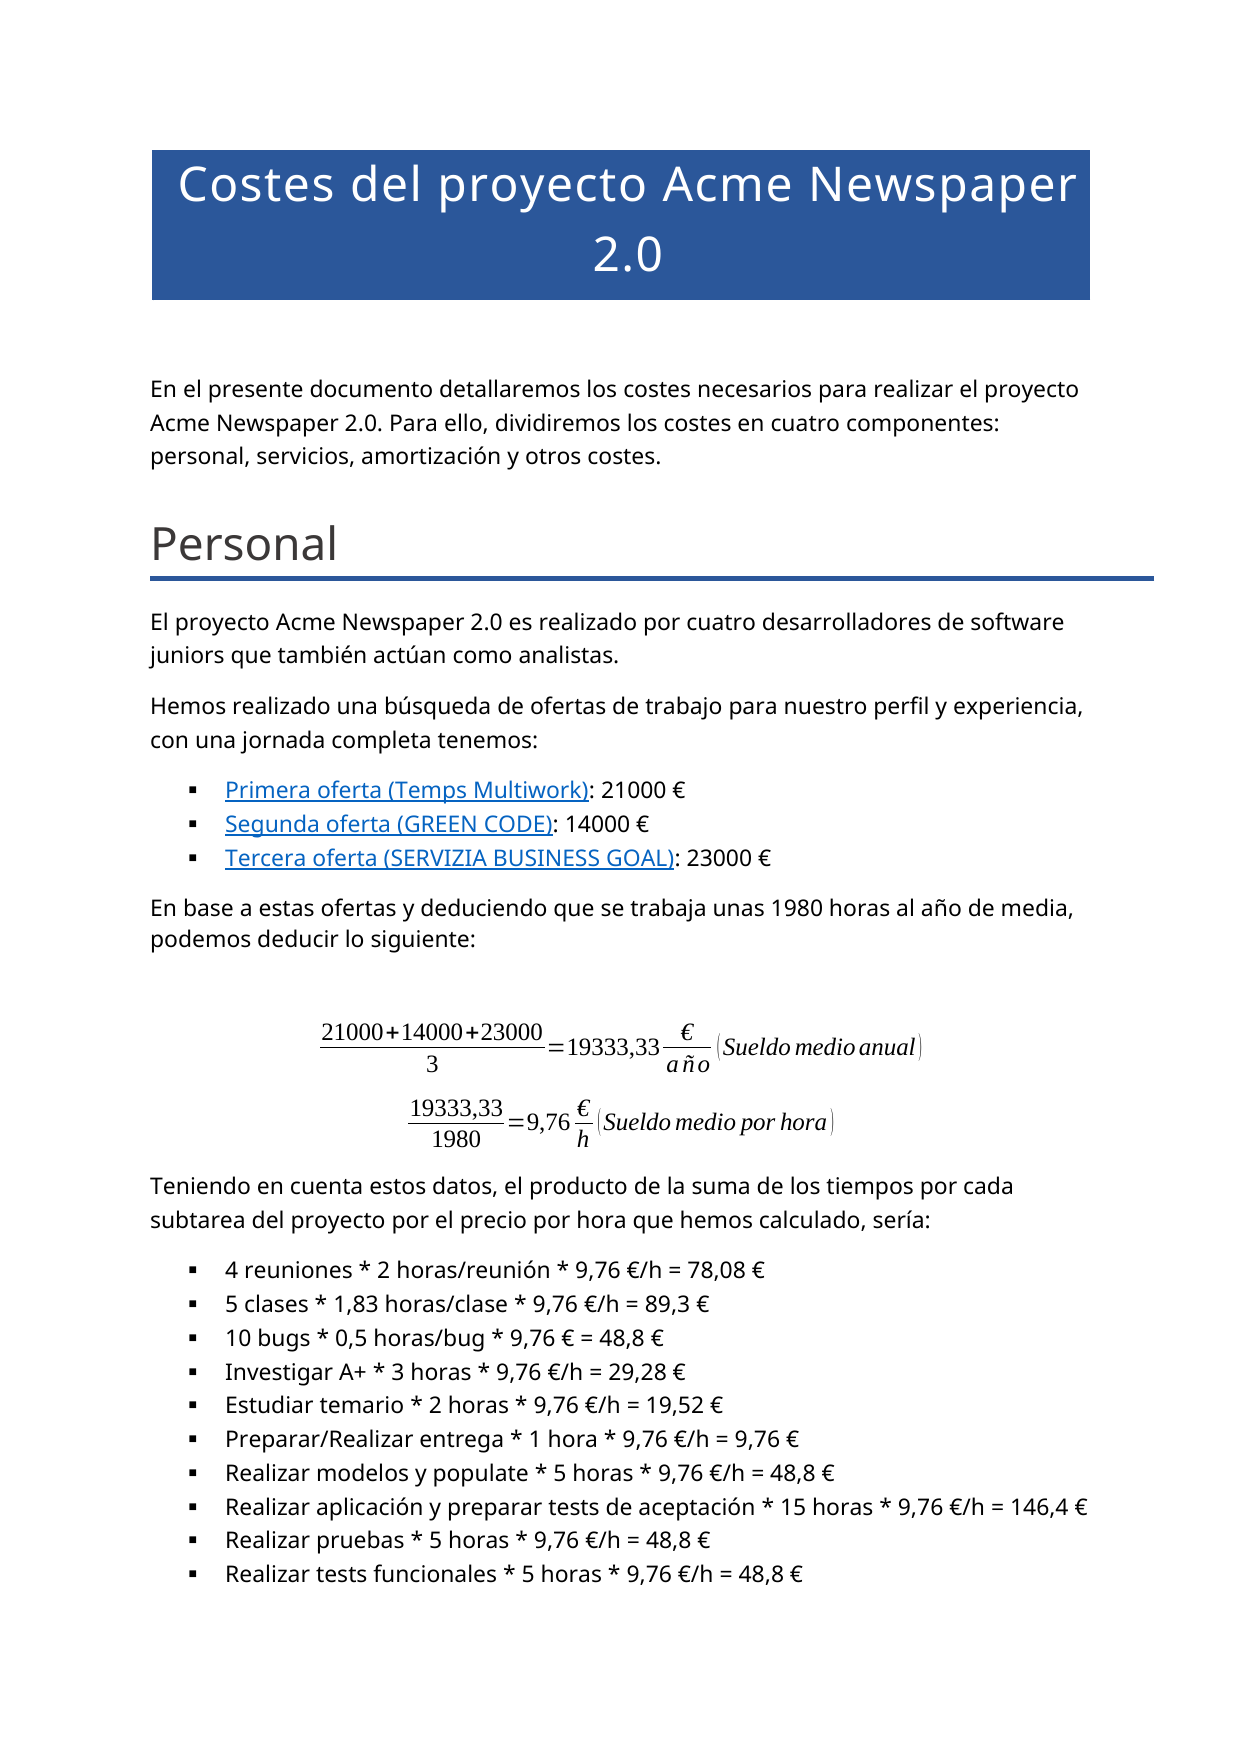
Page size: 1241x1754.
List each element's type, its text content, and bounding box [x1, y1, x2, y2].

text Hemos realizado una búsqueda de ofertas de trabajo para nuestro perfil y experiencia, con una jornada completa tenemos: [150, 690, 1090, 755]
list Realizar modelos y populate * 5 horas * 9,76 €/h = 48,8 € [187, 1457, 1090, 1488]
list 10 bugs * 0,5 horas/bug * 9,76 € = 48,8 € [187, 1322, 1090, 1353]
text El proyecto Acme Newspaper 2.0 es realizado por cuatro desarrolladores de software juniors que también actúan como analistas. [150, 606, 1090, 671]
list Realizar aplicación y preparar tests de aceptación * 15 horas * 9,76 €/h = 146,4 € [187, 1491, 1090, 1522]
list Tercera oferta (SERVIZIA BUSINESS GOAL): 23000 € [187, 841, 1090, 873]
list 4 reuniones * 2 horas/reunión * 9,76 €/h = 78,08 € [187, 1254, 1090, 1286]
list Realizar tests funcionales * 5 horas * 9,76 €/h = 48,8 € [187, 1558, 1090, 1589]
list Estudiar temario * 2 horas * 9,76 €/h = 19,52 € [187, 1389, 1090, 1421]
list Preparar/Realizar entrega * 1 hora * 9,76 €/h = 9,76 € [187, 1423, 1090, 1454]
subtitle Personal [150, 511, 1154, 576]
text En el presente documento detallaremos los costes necesarios para realizar el proyecto Acme Newspaper 2.0. Para ello, dividiremos los costes en cuatro componentes: personal, servicios, amortización y otros costes. [150, 373, 1090, 471]
text En base a estas ofertas y deduciendo que se trabaja unas 1980 horas al año de media, podemos deducir lo siguiente: [150, 892, 1090, 954]
list Segunda oferta (GREEN CODE): 14000 € [187, 808, 1090, 839]
list Primera oferta (Temps Multiwork): 21000 € [187, 774, 1090, 805]
list Realizar pruebas * 5 horas * 9,76 €/h = 48,8 € [187, 1524, 1090, 1556]
list Investigar A+ * 3 horas * 9,76 €/h = 29,28 € [187, 1356, 1090, 1387]
text Teniendo en cuenta estos datos, el producto de la suma de los tiempos por cada subtarea del proyecto por el precio por hora que hemos calculado, sería: [150, 1170, 1090, 1235]
subtitle Costes del proyecto Acme Newspaper 2.0 [165, 150, 1090, 288]
list 5 clases * 1,83 horas/clase * 9,76 €/h = 89,3 € [187, 1288, 1090, 1319]
